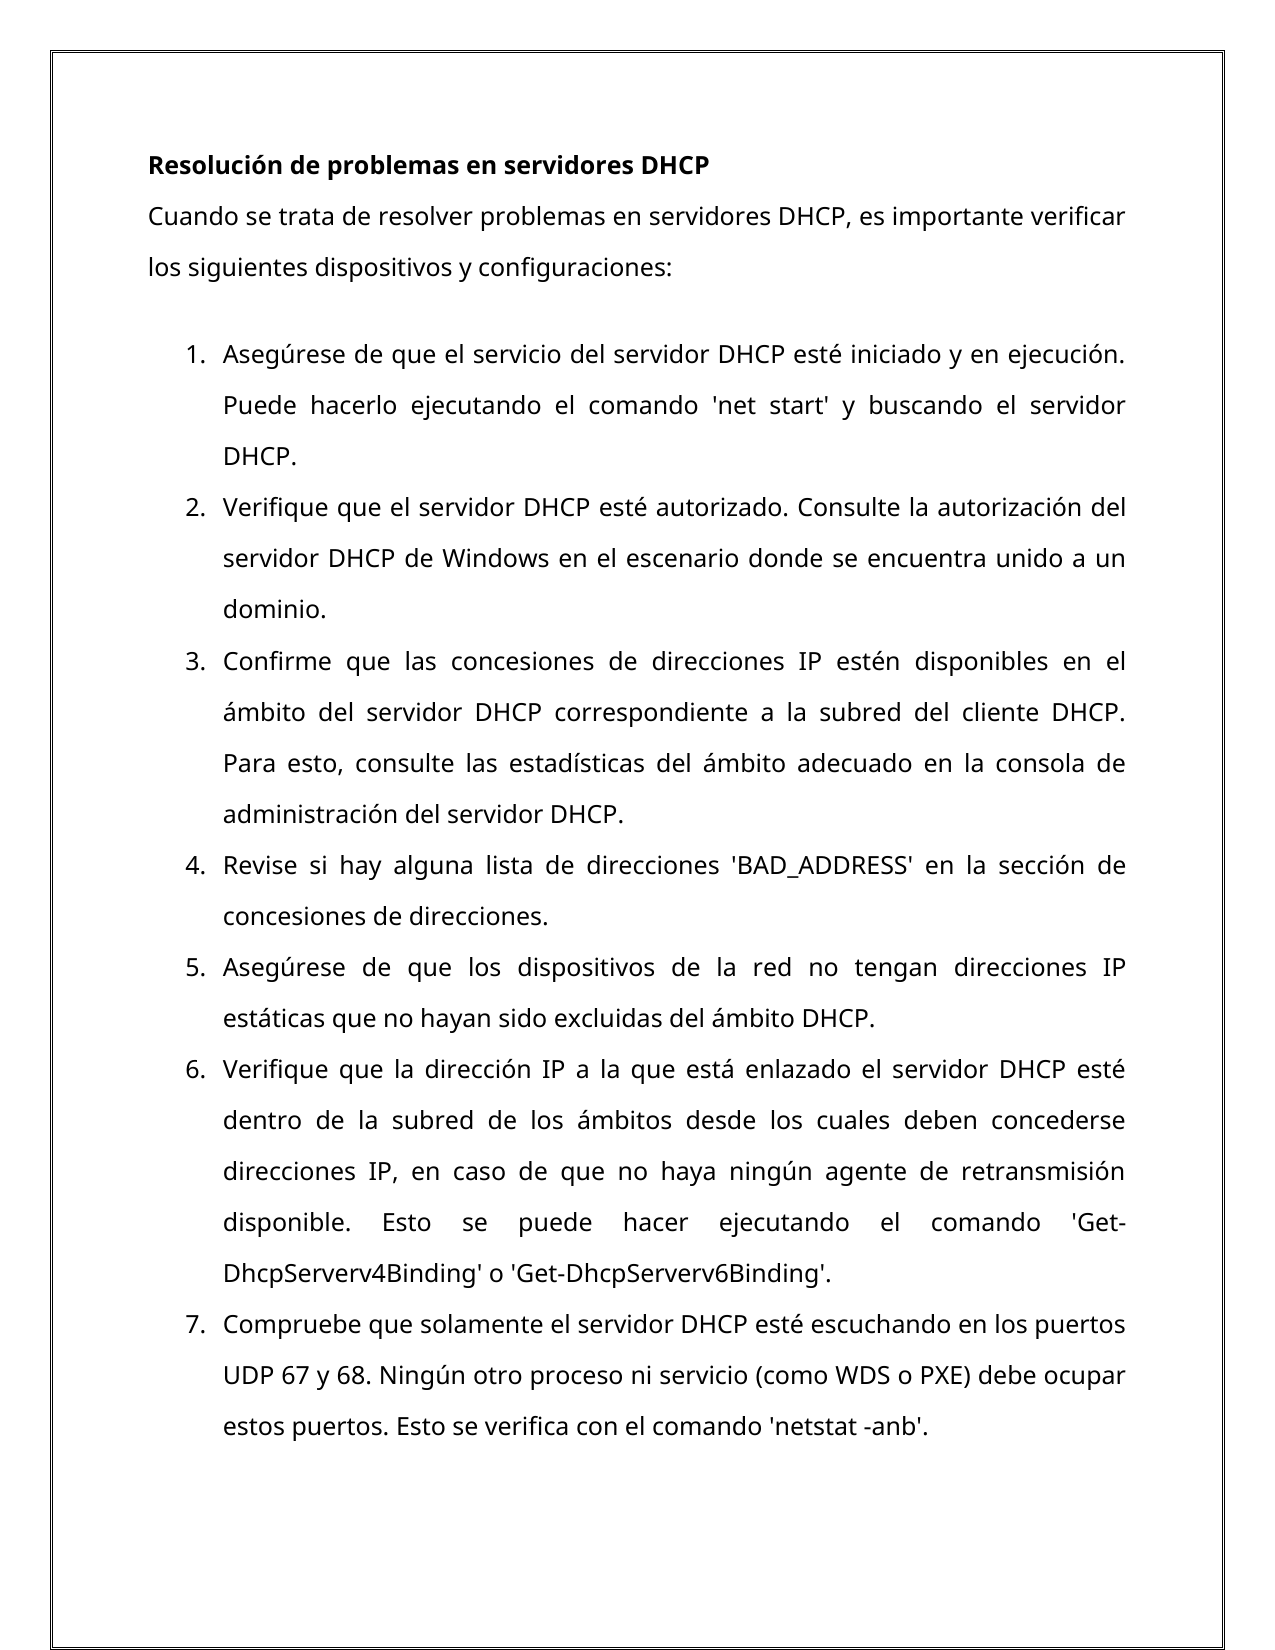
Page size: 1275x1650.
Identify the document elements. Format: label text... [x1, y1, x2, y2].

list Verifique que el servidor DHCP esté autorizado. Consulte la autorización del servidor DHCP de Windows en el escenario donde se encuentra unido a un dominio. [185, 490, 1127, 626]
list Compruebe que solamente el servidor DHCP esté escuchando en los puertos UDP 67 y 68. Ningún otro proceso ni servicio (como WDS o PXE) debe ocupar estos puertos. Esto se verifica con el comando 'netstat -anb'. [185, 1307, 1127, 1443]
list Asegúrese de que los dispositivos de la red no tengan direcciones IP estáticas que no hayan sido excluidas del ámbito DHCP. [185, 949, 1127, 1034]
list Asegúrese de que el servicio del servidor DHCP esté iniciado y en ejecución. Puede hacerlo ejecutando el comando 'net start' y buscando el servidor DHCP. [185, 337, 1127, 473]
list Cuando se trata de resolver problemas en servidores DHCP, es importante verificar los siguientes dispositivos y configuraciones: [148, 199, 1127, 284]
list Revise si hay alguna lista de direcciones 'BAD_ADDRESS' en la sección de concesiones de direcciones. [185, 847, 1127, 932]
list Resolución de problemas en servidores DHCP [148, 148, 1127, 182]
list Verifique que la dirección IP a la que está enlazado el servidor DHCP esté dentro de la subred de los ámbitos desde los cuales deben concederse direcciones IP, en caso de que no haya ningún agente de retransmisión disponible. Esto se puede hacer ejecutando el comando 'Get-DhcpServerv4Binding' o 'Get-DhcpServerv6Binding'. [185, 1051, 1127, 1290]
list Confirme que las concesiones de direcciones IP estén disponibles en el ámbito del servidor DHCP correspondiente a la subred del cliente DHCP. Para esto, consulte las estadísticas del ámbito adecuado en la consola de administración del servidor DHCP. [185, 643, 1127, 830]
